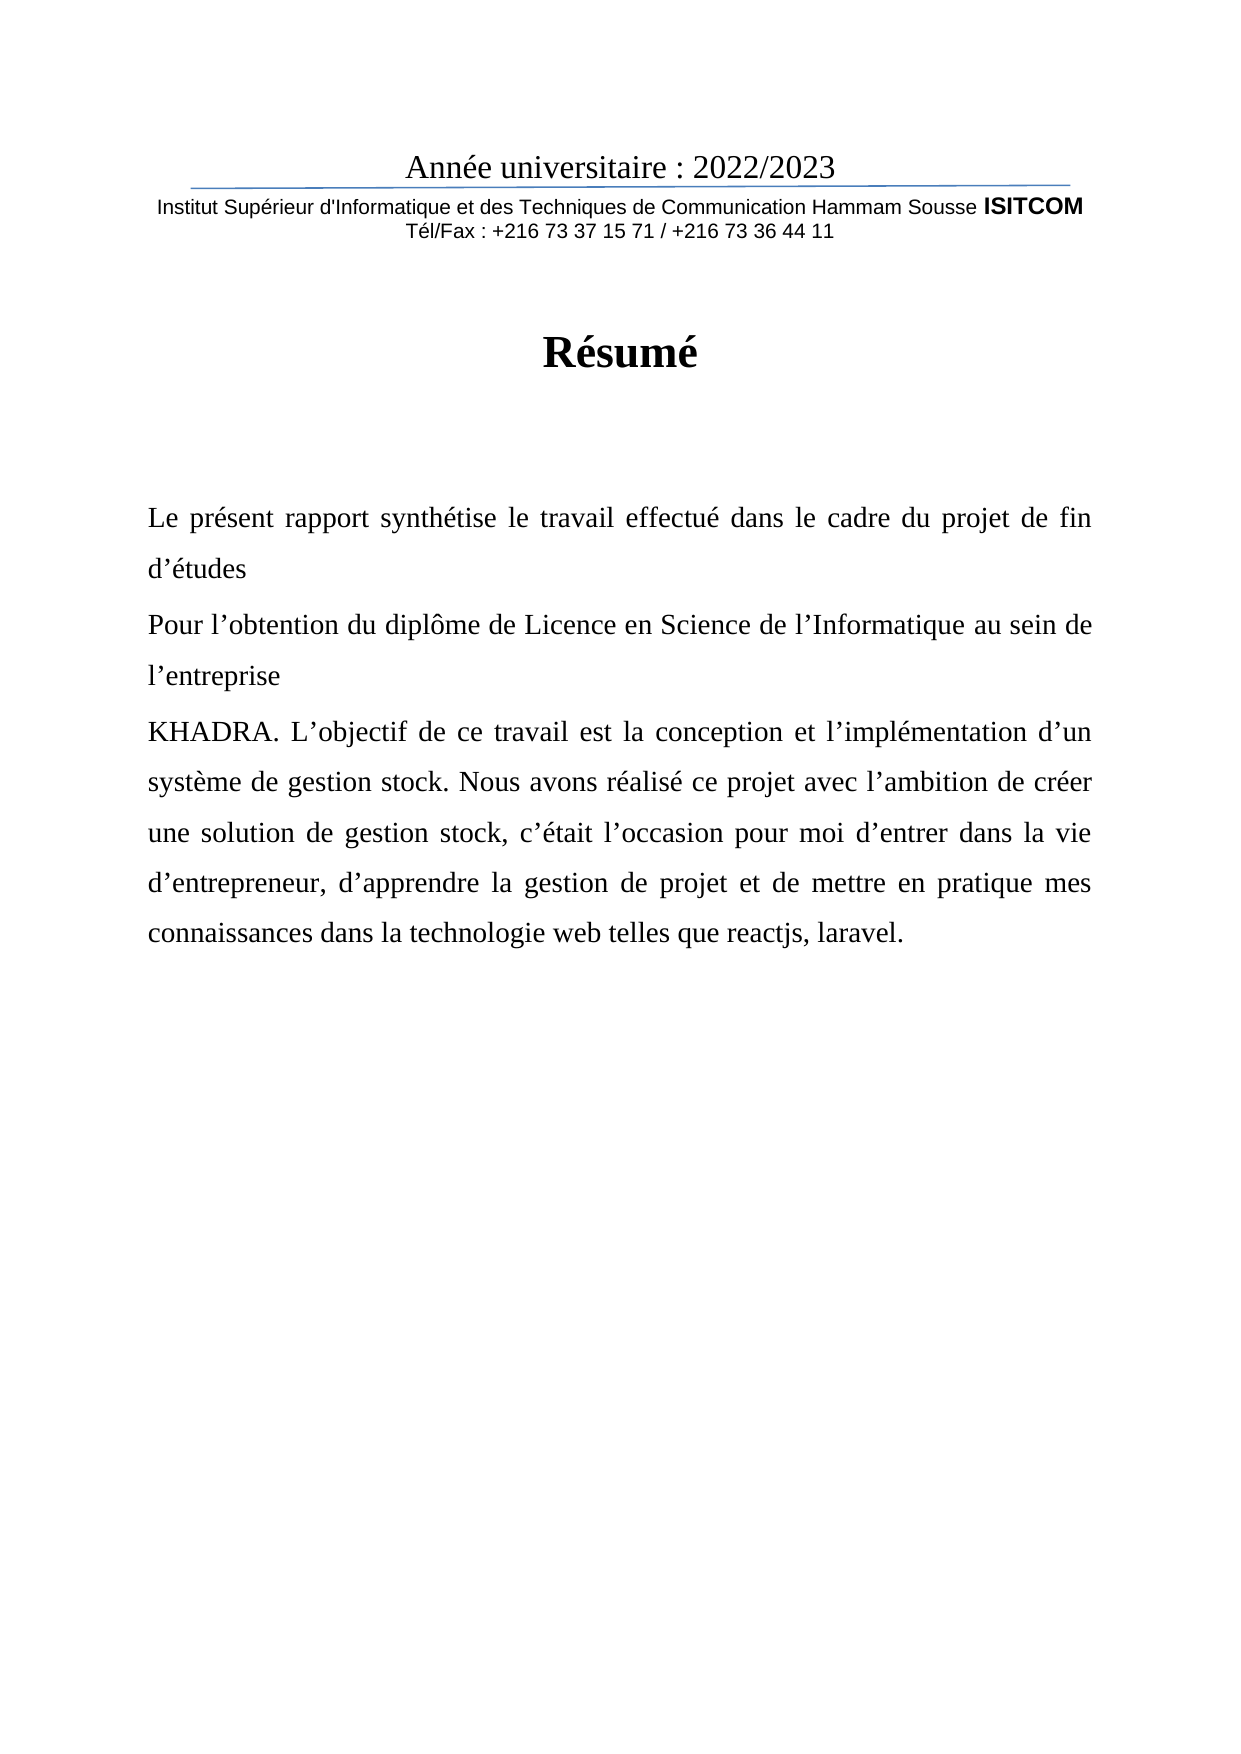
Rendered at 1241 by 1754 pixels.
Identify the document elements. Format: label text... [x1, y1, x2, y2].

title KHADRA. L’objectif de ce travail est la conception et l’implémentation d’un système de gestion stock. Nous avons réalisé ce projet avec l’ambition de créer une solution de gestion stock, c’était l’occasion pour moi d’entrer dans la vie d’entrepreneur, d’apprendre la gestion de projet et de mettre en pratique mes connaissances dans la technologie web telles que reactjs, laravel. [148, 714, 1093, 949]
text Tél/Fax : +216 73 37 15 71 / +216 73 36 44 11 [148, 219, 1093, 243]
title Pour l’obtention du diplôme de Licence en Science de l’Informatique au sein de l’entreprise [148, 607, 1093, 691]
title Le présent rapport synthétise le travail effectué dans le cadre du projet de fin d’études [148, 501, 1093, 584]
text Année universitaire : 2022/2023 [148, 148, 1093, 186]
text Institut Supérieur d'Informatique et des Techniques de Communication Hammam Sousse ISITCOM [148, 192, 1093, 219]
text Résumé [148, 325, 1093, 377]
